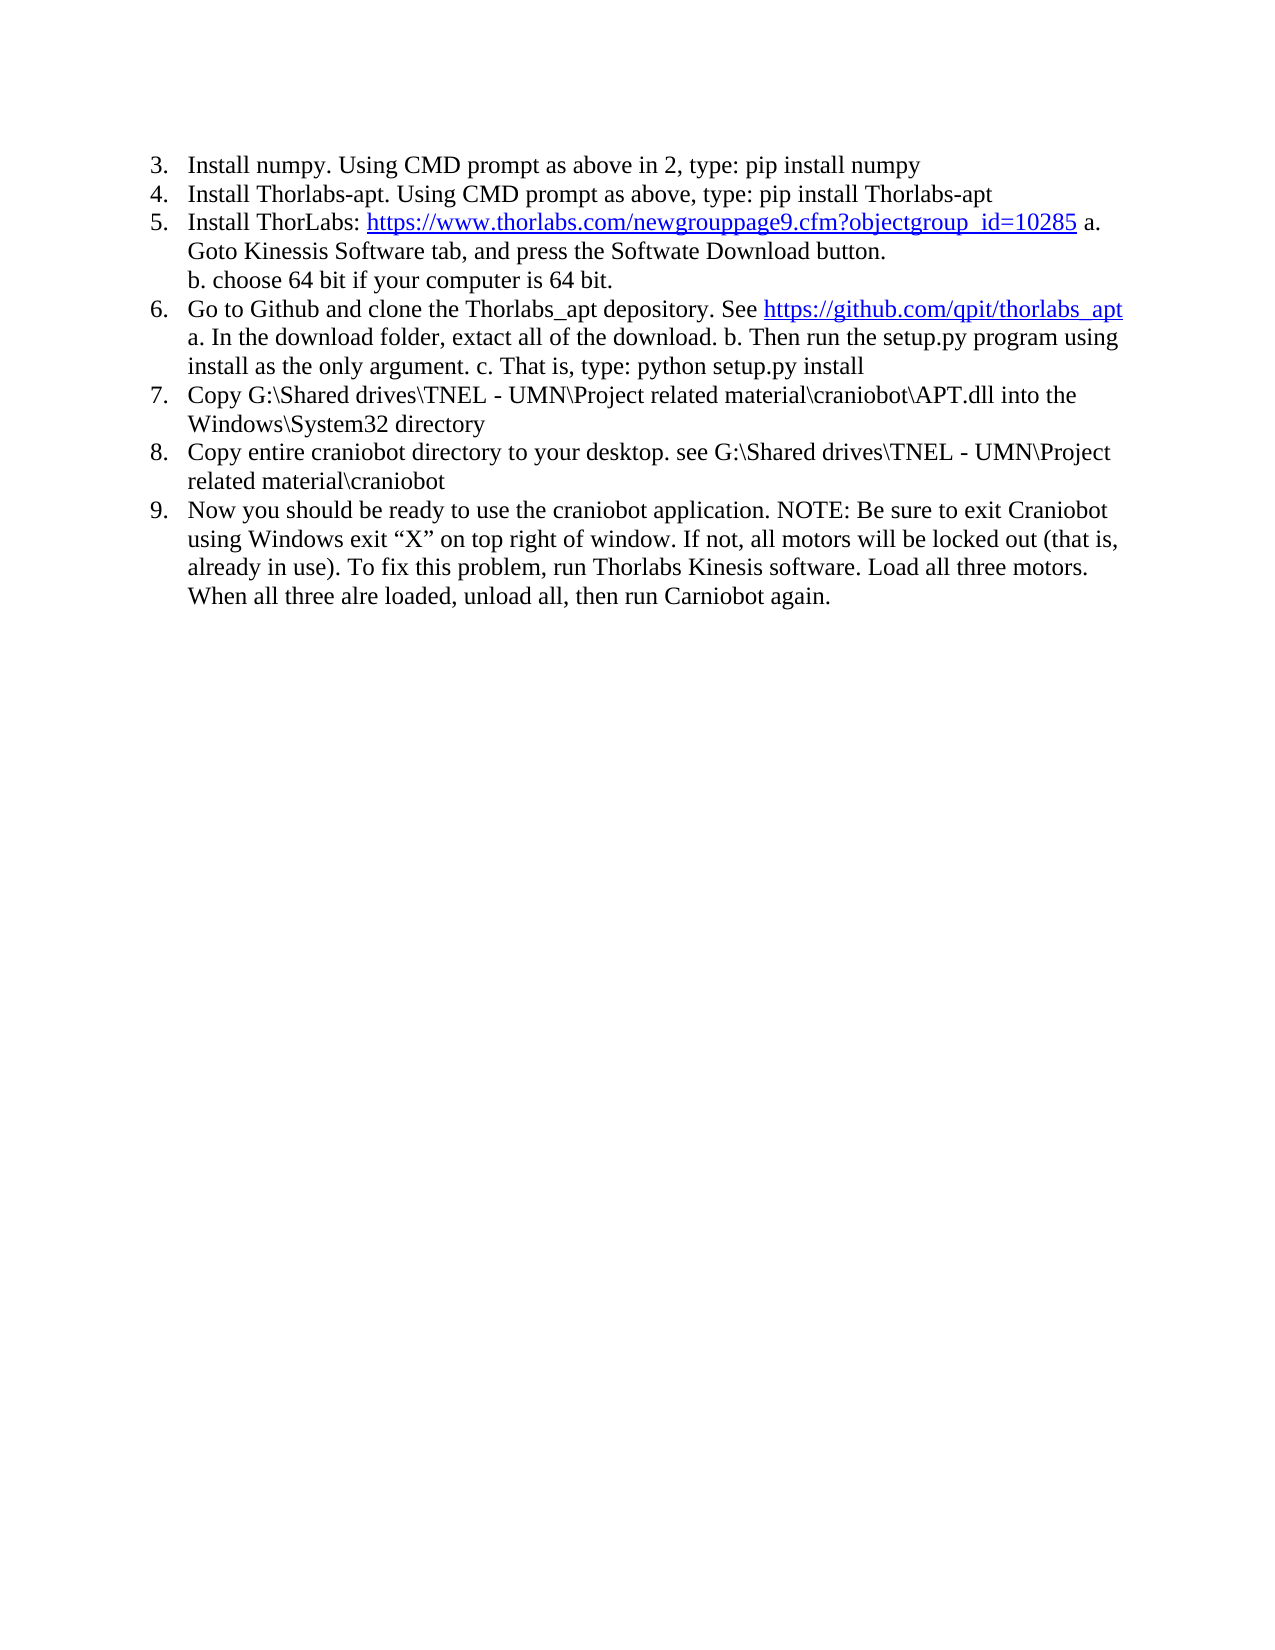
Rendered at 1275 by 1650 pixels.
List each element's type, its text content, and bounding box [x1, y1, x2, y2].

list Install Thorlabs-apt. Using CMD prompt as above, type: pip install Thorlabs-apt [150, 179, 1125, 207]
list Now you should be ready to use the craniobot application. NOTE: Be sure to exit Craniobot using Windows exit “X” on top right of window. If not, all motors will be locked out (that is, already in use). To fix this problem, run Thorlabs Kinesis software. Load all three motors. When all three alre loaded, unload all, then run Carniobot again. [150, 495, 1125, 610]
list Go to Github and clone the Thorlabs_apt depository. See https://github.com/qpit/thorlabs_apt a. In the download folder, extact all of the download. b. Then run the setup.py program using install as the only argument. c. That is, type: python setup.py install [150, 294, 1125, 380]
list Install ThorLabs: https://www.thorlabs.com/newgrouppage9.cfm?objectgroup_id=10285 a. Goto Kinessis Software tab, and press the Softwate Download button. b. choose 64 bit if your computer is 64 bit. [150, 207, 1125, 294]
list Copy G:\Shared drives\TNEL - UMN\Project related material\craniobot\APT.dll into the Windows\System32 directory [150, 380, 1125, 437]
list Install numpy. Using CMD prompt as above in 2, type: pip install numpy [150, 150, 1125, 179]
list Copy entire craniobot directory to your desktop. see G:\Shared drives\TNEL - UMN\Project related material\craniobot [150, 437, 1125, 495]
